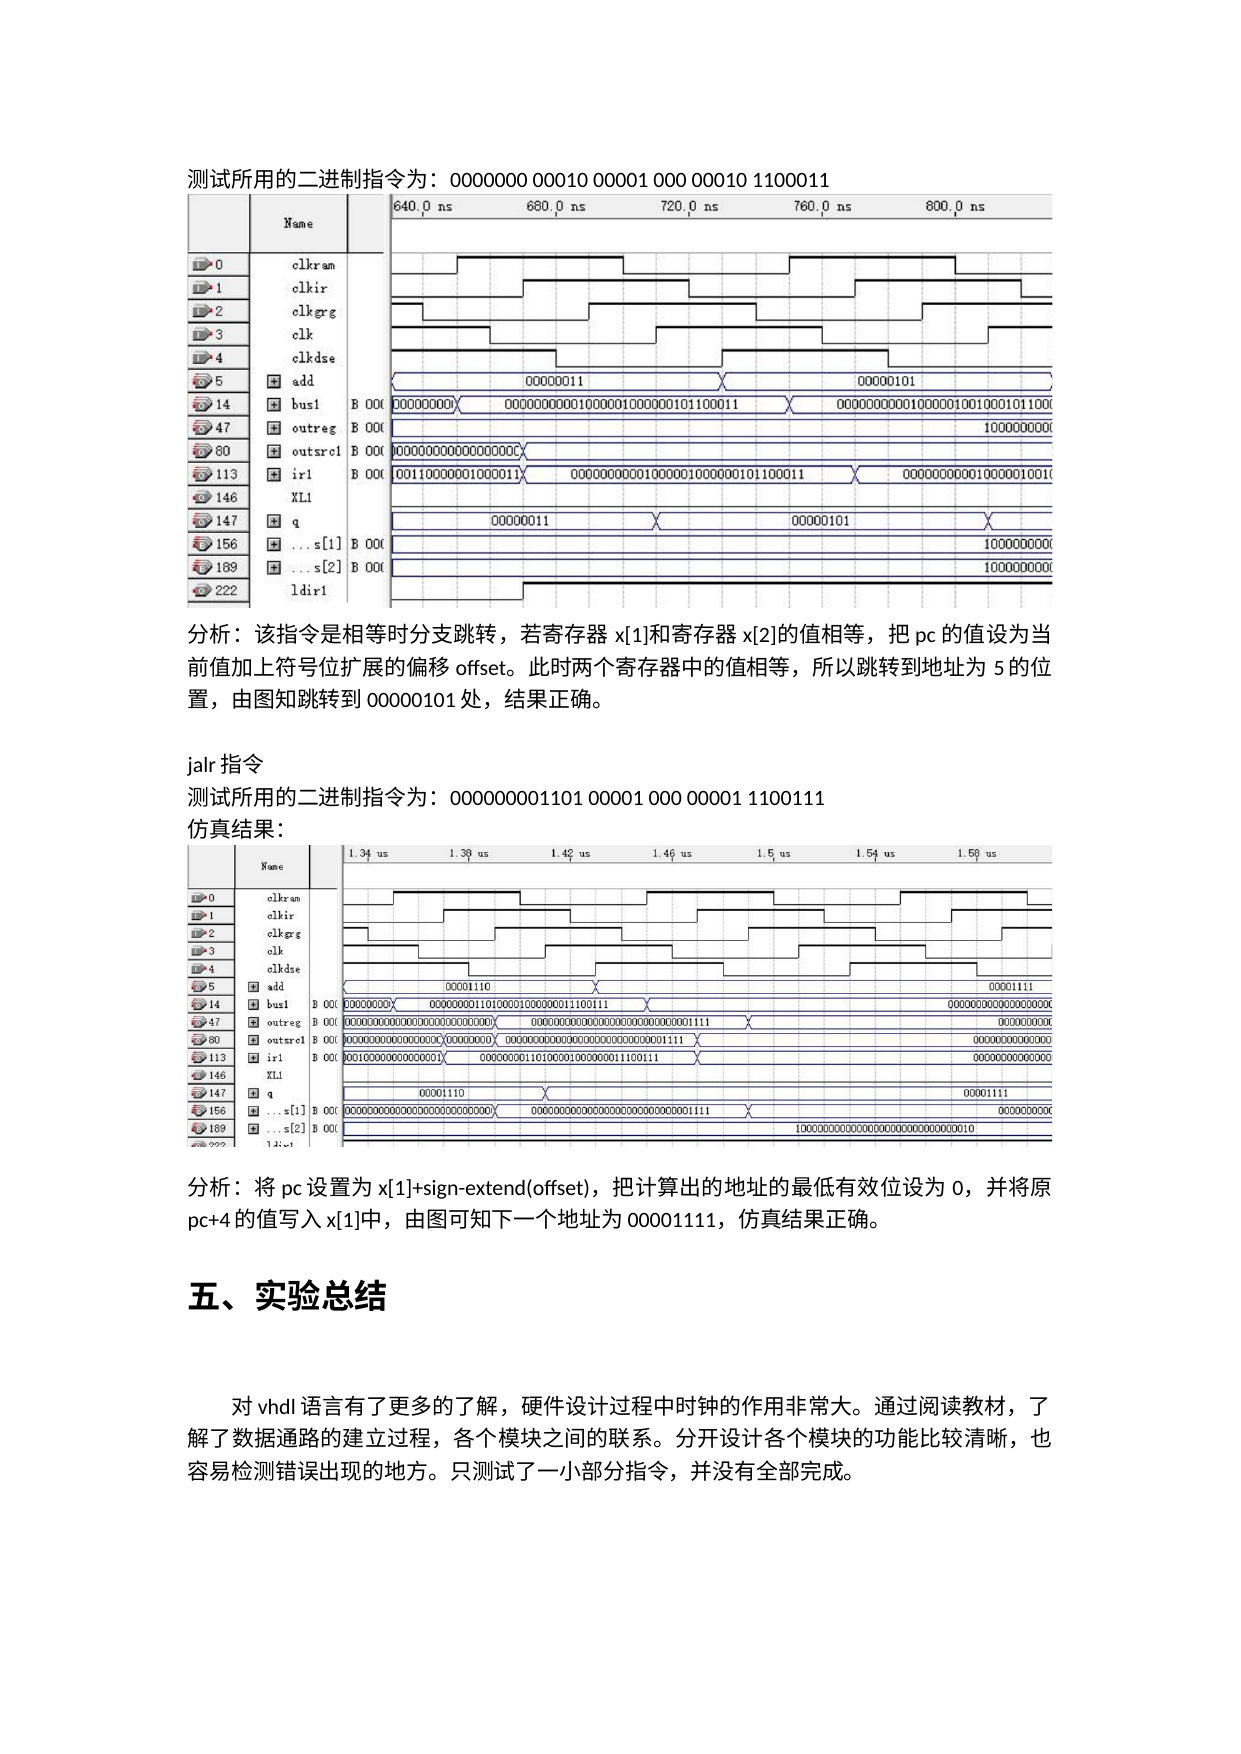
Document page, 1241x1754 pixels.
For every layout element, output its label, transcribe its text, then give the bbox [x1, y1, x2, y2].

text jalr指令 [187, 747, 1053, 779]
picture [187, 194, 1053, 608]
picture [187, 844, 1053, 1147]
text 测试所用的二进制指令为：000000001101 00001 000 00001 1100111 [187, 779, 1053, 812]
list 对vhdl语言有了更多的了解，硬件设计过程中时钟的作用非常大。通过阅读教材，了解了数据通路的建立过程，各个模块之间的联系。分开设计各个模块的功能比较清晰，也容易检测错误出现的地方。只测试了一小部分指令，并没有全部完成。 [187, 1388, 1053, 1486]
text 分析：该指令是相等时分支跳转，若寄存器x[1]和寄存器x[2]的值相等，把pc 的值设为当前值加上符号位扩展的偏移offset。此时两个寄存器中的值相等，所以跳转到地址为5的位置，由图知跳转到00000101 处，结果正确。 [187, 617, 1053, 714]
text 测试所用的二进制指令为：0000000 00010 00001 000 00010 1100011 [187, 162, 1053, 194]
text 分析：将pc设置为x[1]+sign-extend(offset)，把计算出的地址的最低有效位设为0，并将原pc+4的值写入x[1]中，由图可知下一个地址为00001111，仿真结果正确。 [187, 1169, 1053, 1234]
text 仿真结果： [187, 812, 1053, 844]
subtitle 实验总结 [187, 1262, 1053, 1327]
